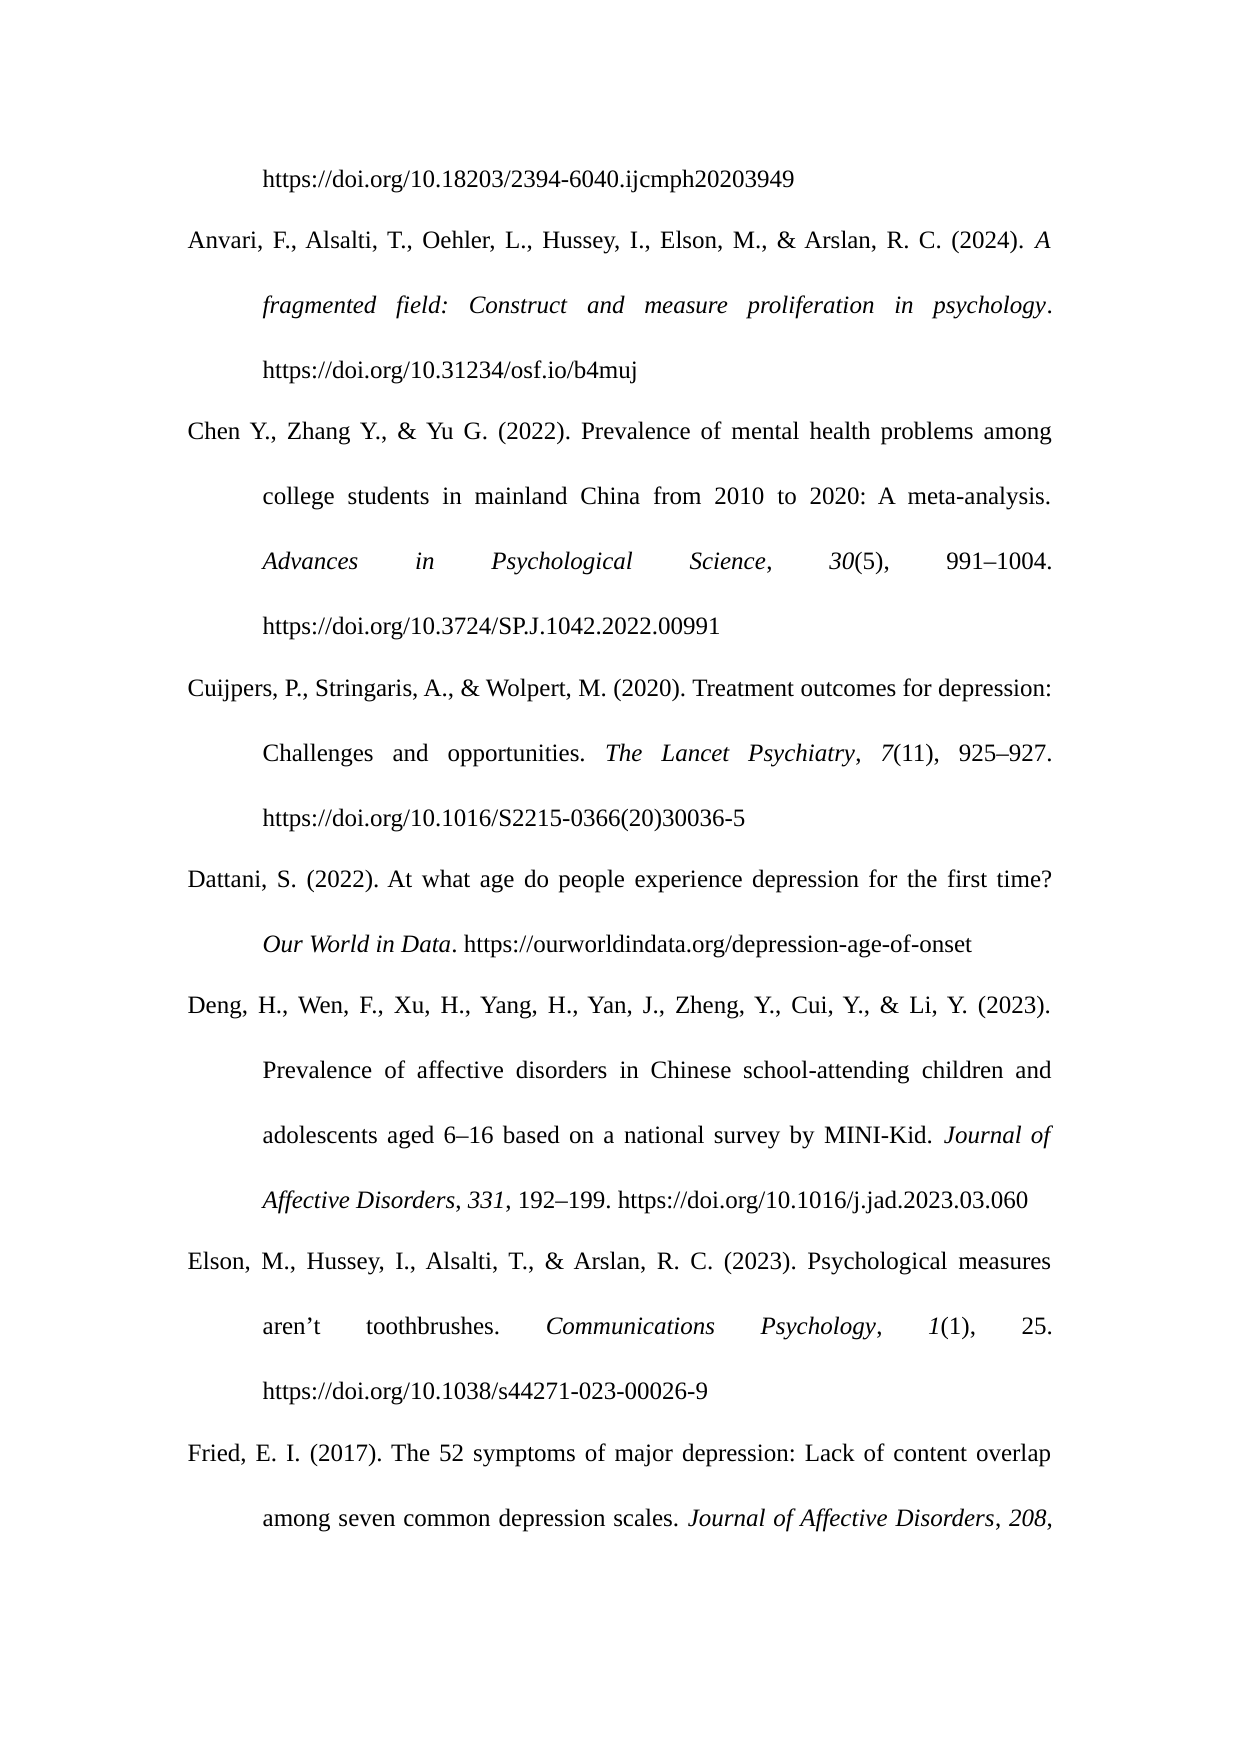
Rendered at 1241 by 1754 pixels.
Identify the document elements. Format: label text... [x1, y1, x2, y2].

text Dattani, S. (2022). At what age do people experience depression for the first time? Our World in Data. https://ourworldindata.org/depression-age-of-onset [187, 862, 1053, 959]
text Chen Y., Zhang Y., & Yu G. (2022). Prevalence of mental health problems among college students in mainland China from 2010 to 2020: A meta-analysis. Advances in Psychological Science, 30(5), 991–1004. https://doi.org/10.3724/SP.J.1042.2022.00991 [187, 414, 1053, 642]
text Deng, H., Wen, F., Xu, H., Yang, H., Yan, J., Zheng, Y., Cui, Y., & Li, Y. (2023). Prevalence of affective disorders in Chinese school-attending children and adolescents aged 6–16 based on a national survey by MINI-Kid. Journal of Affective Disorders, 331, 192–199. https://doi.org/10.1016/j.jad.2023.03.060 [187, 988, 1053, 1216]
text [187, 162, 1053, 194]
text Anvari, F., Alsalti, T., Oehler, L., Hussey, I., Elson, M., & Arslan, R. C. (2024). A fragmented field: Construct and measure proliferation in psychology. https://doi.org/10.31234/osf.io/b4muj [187, 223, 1053, 386]
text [187, 1436, 1053, 1533]
text Cuijpers, P., Stringaris, A., & Wolpert, M. (2020). Treatment outcomes for depression: Challenges and opportunities. The Lancet Psychiatry, 7(11), 925–927. https://doi.org/10.1016/S2215-0366(20)30036-5 [187, 671, 1053, 833]
text Elson, M., Hussey, I., Alsalti, T., & Arslan, R. C. (2023). Psychological measures aren’t toothbrushes. Communications Psychology, 1(1), 25. https://doi.org/10.1038/s44271-023-00026-9 [187, 1244, 1053, 1407]
